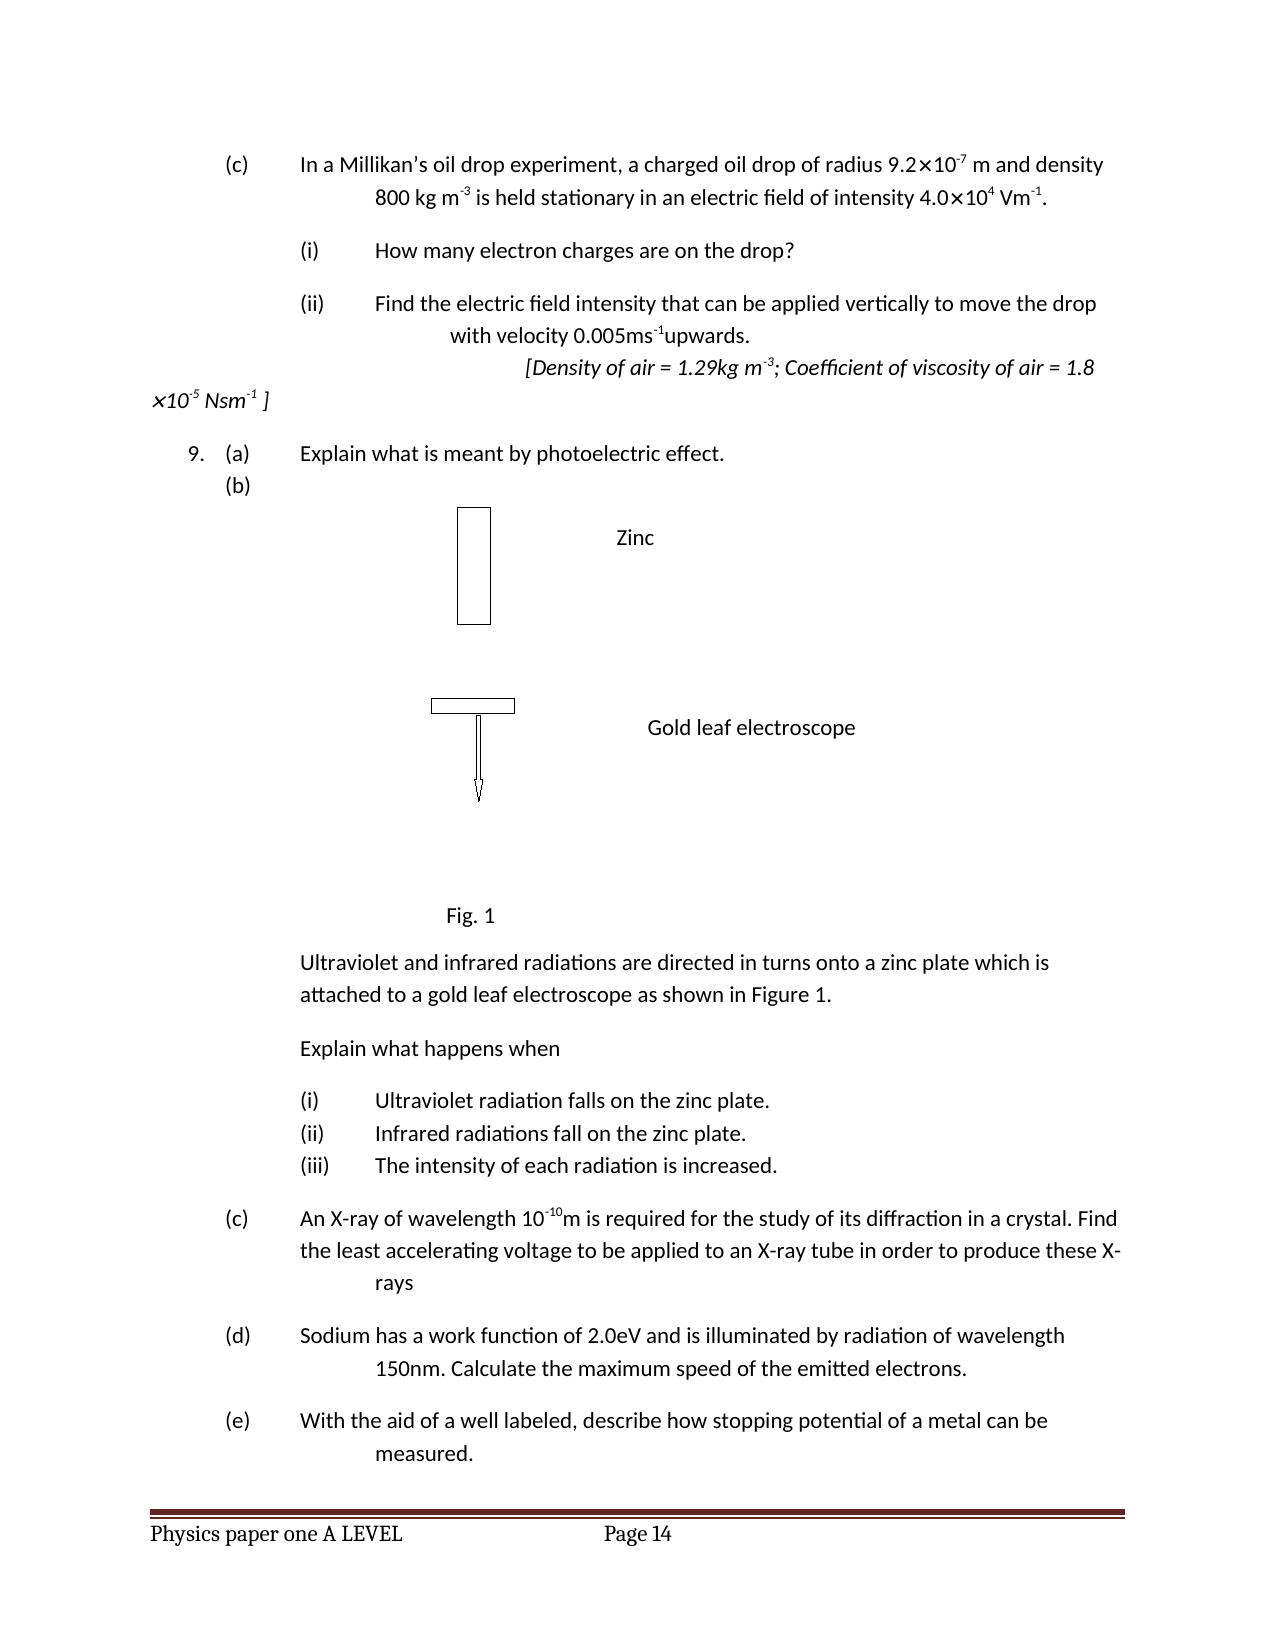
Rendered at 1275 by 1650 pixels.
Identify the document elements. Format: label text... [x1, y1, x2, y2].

text Ultraviolet and infrared radiations are directed in turns onto a zinc plate which is attached to a gold leaf electroscope as shown in Figure 1. [300, 948, 1125, 1009]
text (e) With the aid of a well labeled, describe how stopping potential of a metal can be measured. [150, 1407, 1125, 1467]
text (ii) Find the electric field intensity that can be applied vertically to move the drop with velocity 0.005ms-1upwards. [Density of air = 1.29kg m-3; Coefficient of viscosity of air = 1.8 ×10-5 Nsm-1 ] [150, 289, 1125, 414]
text (d) Sodium has a work function of 2.0eV and is illuminated by radiation of wavelength 150nm. Calculate the maximum speed of the emitted electrons. [150, 1321, 1125, 1382]
text (c) An X-ray of wavelength 10-10m is required for the study of its diffraction in a crystal. Find the least accelerating voltage to be applied to an X-ray tube in order to produce these X- rays [150, 1204, 1125, 1296]
text Explain what happens when [225, 1034, 1125, 1062]
text (i) How many electron charges are on the drop? [150, 236, 1125, 264]
list Infrared radiations fall on the zinc plate. [300, 1119, 1125, 1147]
list Ultraviolet radiation falls on the zinc plate. [300, 1087, 1125, 1115]
list The intensity of each radiation is increased. [300, 1151, 1125, 1179]
list (b) [225, 471, 1125, 499]
list (a) Explain what is meant by photoelectric effect. [187, 439, 1125, 467]
text (c) In a Millikan’s oil drop experiment, a charged oil drop of radius 9.2×10-7 m and density 800 kg m-3 is held stationary in an electric field of intensity 4.0×104 Vm-1. [150, 150, 1125, 211]
